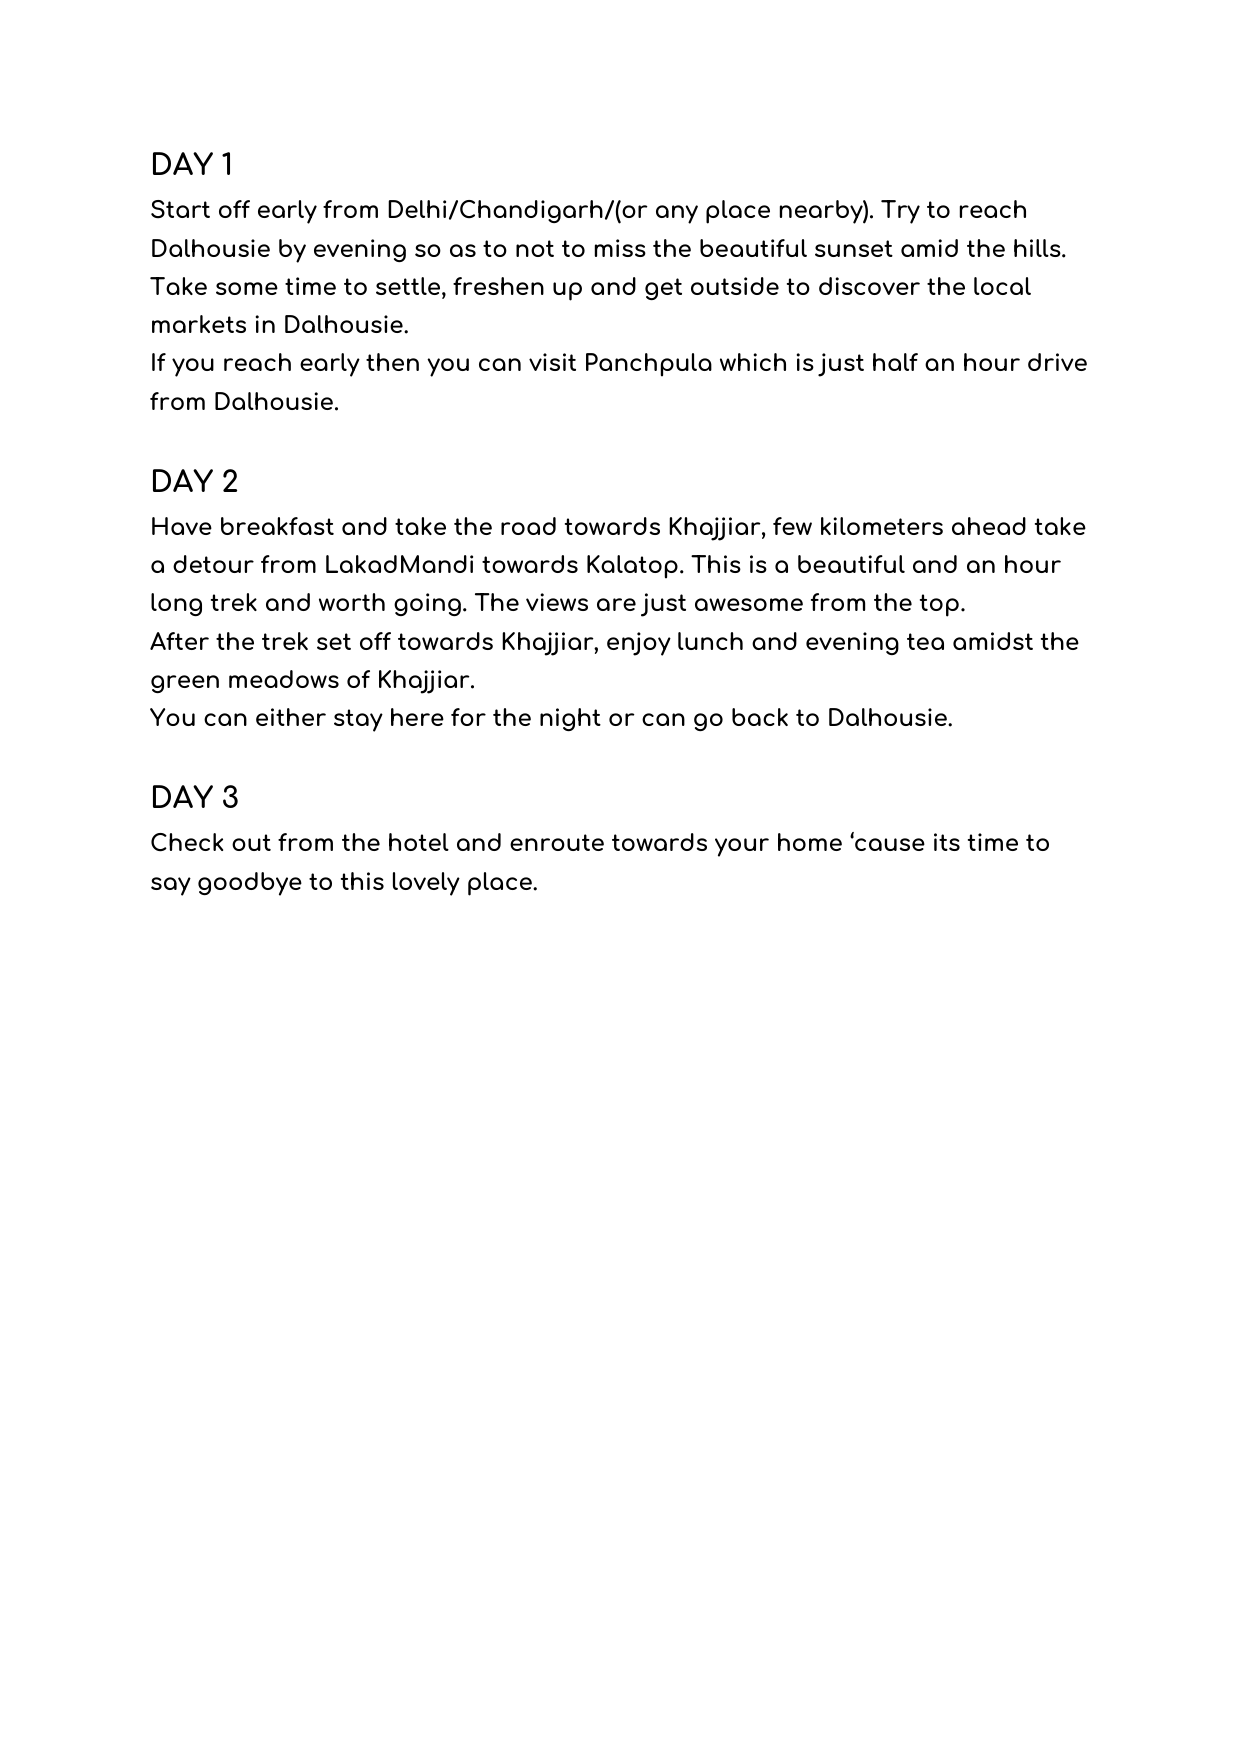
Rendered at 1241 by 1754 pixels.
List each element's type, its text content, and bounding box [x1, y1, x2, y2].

text DAY 1 [150, 150, 1090, 182]
text DAY 2 [150, 466, 1090, 499]
text After the trek set off towards Khajjiar, enjoy lunch and evening tea amidst the green meadows of Khajjiar. [150, 630, 1090, 693]
text Take some time to settle, freshen up and get outside to discover the local markets in Dalhousie. [150, 275, 1090, 339]
text Have breakfast and take the road towards Khajjiar, few kilometers ahead take a detour from LakadMandi towards Kalatop. This is a beautiful and an hour long trek and worth going. The views are just awesome from the top. [150, 515, 1090, 617]
text Start off early from Delhi/Chandigarh/(or any place nearby). Try to reach Dalhousie by evening so as to not to miss the beautiful sunset amid the hills. [150, 199, 1090, 262]
text DAY 3 [150, 783, 1090, 815]
text Check out from the hotel and enroute towards your home ‘cause its time to say goodbye to this lovely place. [150, 831, 1090, 895]
text If you reach early then you can visit Panchpula which is just half an hour drive from Dalhousie. [150, 352, 1090, 415]
text You can either stay here for the night or can go back to Dalhousie. [150, 706, 1090, 732]
